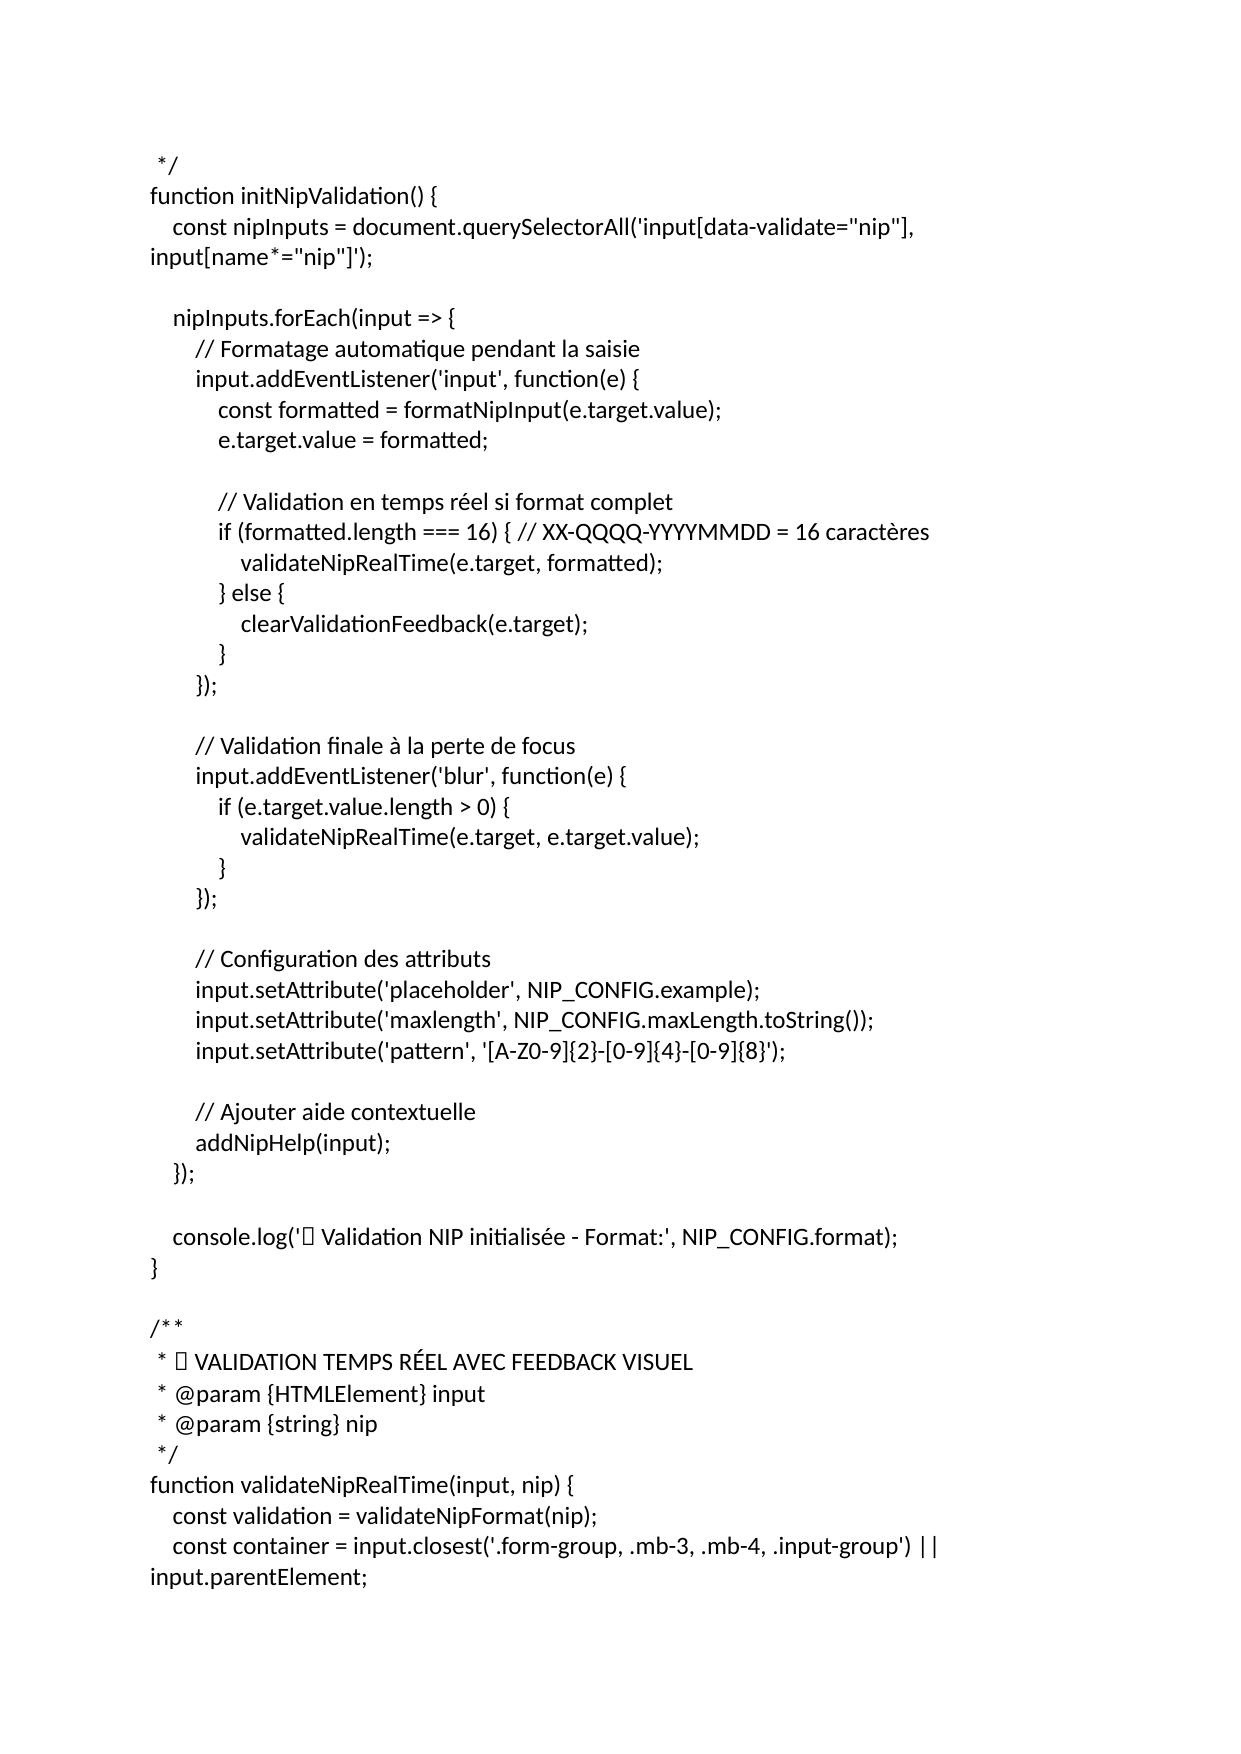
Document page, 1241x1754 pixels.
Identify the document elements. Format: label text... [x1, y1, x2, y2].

text input.addEventListener('blur', function(e) { [150, 760, 1090, 791]
text console.log('✅ Validation NIP initialisée - Format:', NIP_CONFIG.format); [150, 1218, 1090, 1252]
text // Configuration des attributs [150, 943, 1090, 974]
text // Validation en temps réel si format complet [150, 486, 1090, 516]
text input.setAttribute('maxlength', NIP_CONFIG.maxLength.toString()); [150, 1004, 1090, 1035]
text if (e.target.value.length > 0) { [150, 791, 1090, 821]
text const validation = validateNipFormat(nip); [150, 1500, 1090, 1531]
text validateNipRealTime(e.target, e.target.value); [150, 821, 1090, 852]
text function initNipValidation() { [150, 181, 1090, 211]
text addNipHelp(input); [150, 1127, 1090, 1157]
text */ [150, 150, 1090, 181]
text /** [150, 1313, 1090, 1344]
text function validateNipRealTime(input, nip) { [150, 1469, 1090, 1500]
text clearValidationFeedback(e.target); [150, 608, 1090, 638]
text }); [150, 1157, 1090, 1188]
text * ✅ VALIDATION TEMPS RÉEL AVEC FEEDBACK VISUEL [150, 1344, 1090, 1378]
text // Ajouter aide contextuelle [150, 1096, 1090, 1127]
text input.setAttribute('placeholder', NIP_CONFIG.example); [150, 974, 1090, 1004]
text const container = input.closest('.form-group, .mb-3, .mb-4, .input-group') || input.parentElement; [150, 1531, 1090, 1592]
text // Validation finale à la perte de focus [150, 730, 1090, 760]
text nipInputs.forEach(input => { [150, 303, 1090, 333]
text } [150, 1252, 1090, 1283]
text e.target.value = formatted; [150, 425, 1090, 455]
text */ [150, 1439, 1090, 1469]
text validateNipRealTime(e.target, formatted); [150, 547, 1090, 577]
text * @param {HTMLElement} input [150, 1378, 1090, 1408]
text // Formatage automatique pendant la saisie [150, 333, 1090, 364]
text } [150, 852, 1090, 882]
text const formatted = formatNipInput(e.target.value); [150, 394, 1090, 425]
text const nipInputs = document.querySelectorAll('input[data-validate="nip"], input[name*="nip"]'); [150, 211, 1090, 272]
text }); [150, 882, 1090, 913]
text input.addEventListener('input', function(e) { [150, 364, 1090, 394]
text if (formatted.length === 16) { // XX-QQQQ-YYYYMMDD = 16 caractères [150, 516, 1090, 547]
text }); [150, 669, 1090, 699]
text } else { [150, 577, 1090, 608]
text input.setAttribute('pattern', '[A-Z0-9]{2}-[0-9]{4}-[0-9]{8}'); [150, 1035, 1090, 1066]
text } [150, 638, 1090, 669]
text * @param {string} nip [150, 1408, 1090, 1439]
